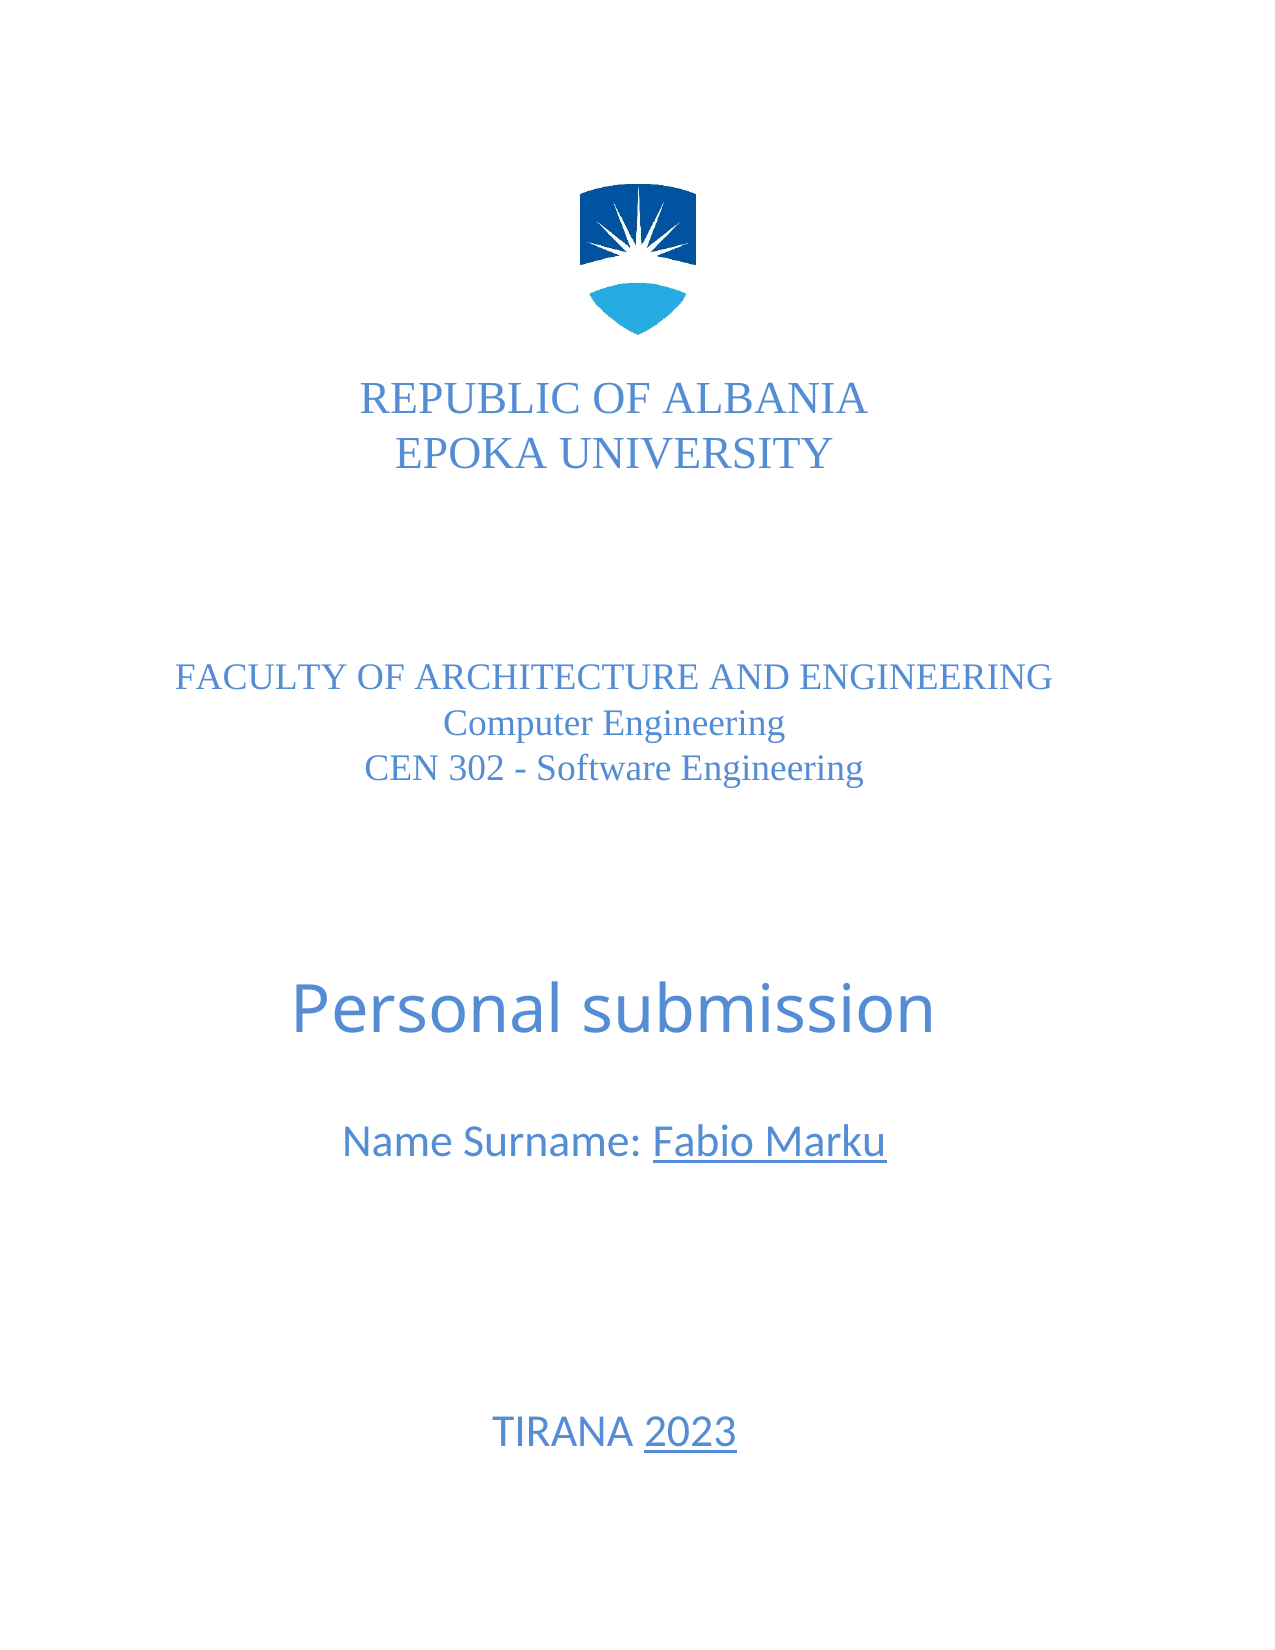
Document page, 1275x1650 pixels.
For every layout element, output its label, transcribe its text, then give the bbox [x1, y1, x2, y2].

text Name Surname: Fabio Marku [56, 1112, 1172, 1168]
text TIRANA 2023 [56, 1402, 1172, 1458]
text Computer Engineering [56, 700, 1172, 743]
text CEN 302 - Software Engineering [56, 745, 1172, 788]
text REPUBLIC OF ALBANIA [56, 371, 1172, 424]
text EPOKA UNIVERSITY [56, 426, 1172, 478]
text Personal submission [56, 961, 1172, 1052]
text FACULTY OF ARCHITECTURE AND ENGINEERING [56, 655, 1172, 698]
picture [578, 182, 697, 336]
